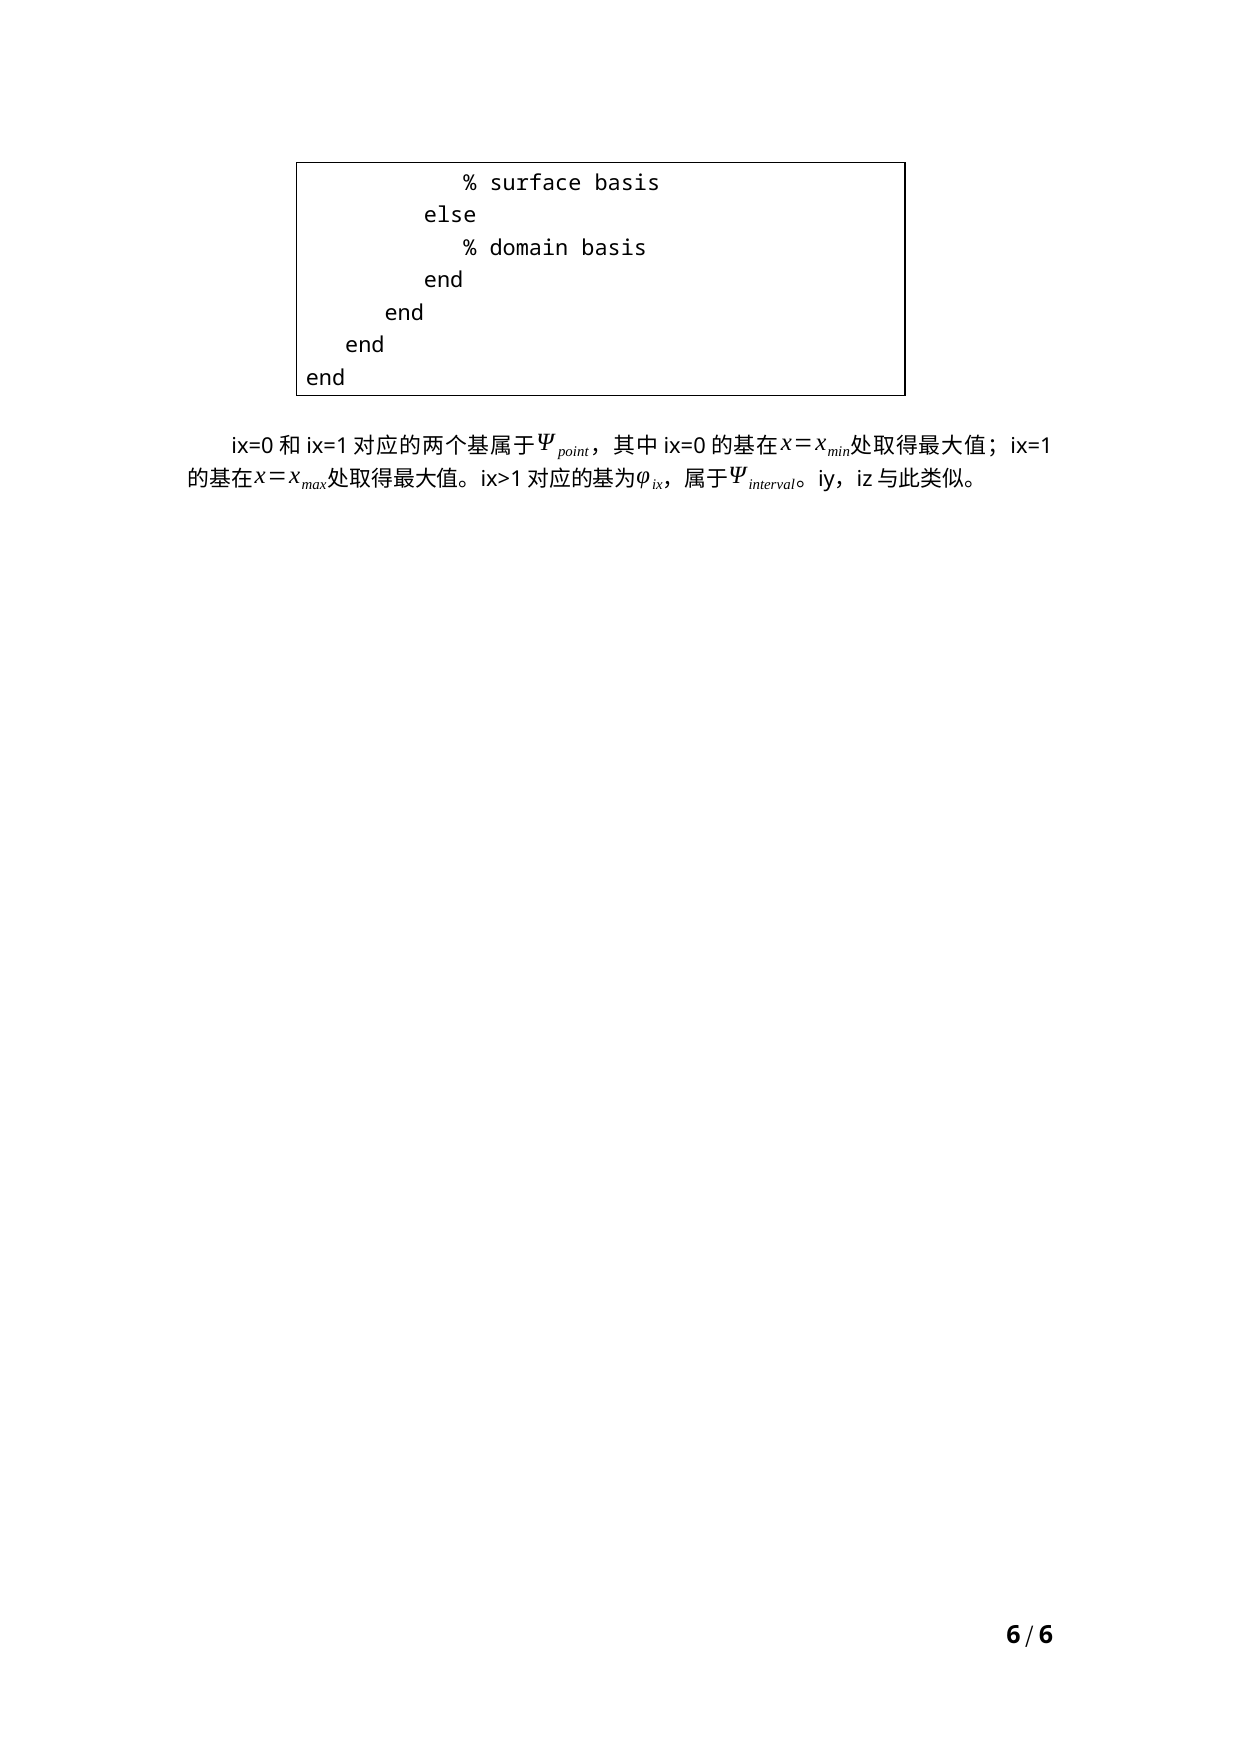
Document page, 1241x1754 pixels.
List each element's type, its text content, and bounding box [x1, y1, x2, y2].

text else [297, 194, 904, 227]
text end [297, 324, 904, 357]
text % domain basis [297, 227, 904, 259]
text end [297, 292, 904, 324]
text ix=0和ix=1对应的两个基属于，其中ix=0的基在处取得最大值；ix=1的基在处取得最大值。ix>1对应的基为，属于。iy，iz与此类似。 [187, 428, 1053, 493]
text end [297, 259, 904, 292]
text end [297, 357, 904, 395]
text % surface basis [297, 163, 904, 194]
